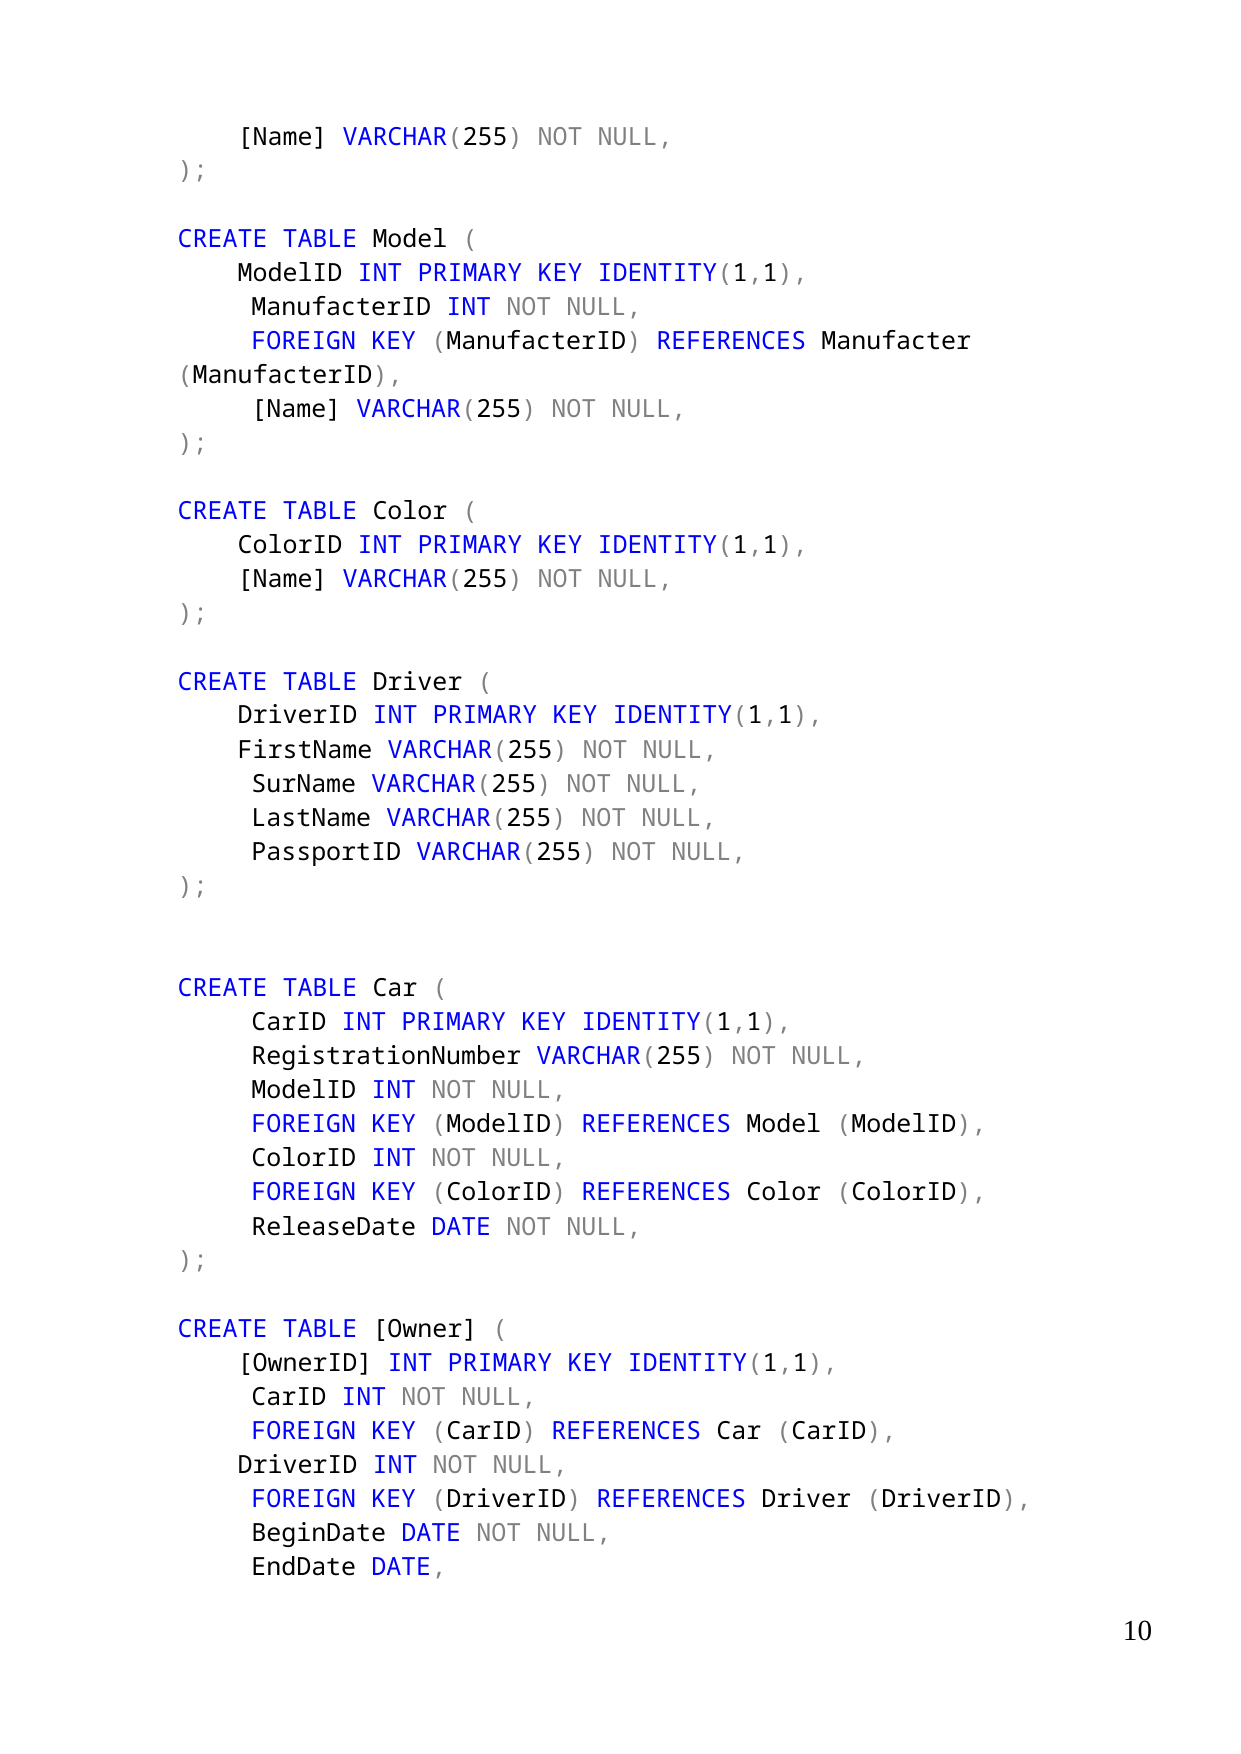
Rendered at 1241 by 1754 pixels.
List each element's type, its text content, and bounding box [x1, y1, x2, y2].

text [Name] VARCHAR(255) NOT NULL, [177, 391, 1152, 425]
text BeginDate DATE NOT NULL, [177, 1515, 1152, 1549]
text ColorID INT PRIMARY KEY IDENTITY(1,1), [177, 527, 1152, 561]
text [177, 1412, 1152, 1447]
text SurName VARCHAR(255) NOT NULL, [177, 765, 1152, 799]
text FOREIGN KEY (ModelID) REFERENCES Model (ModelID), [177, 1106, 1152, 1140]
text FOREIGN KEY (ManufacterID) REFERENCES Manufacter (ManufacterID), [177, 322, 1152, 391]
text FOREIGN KEY (DriverID) REFERENCES Driver (DriverID), [177, 1481, 1152, 1515]
text ModelID INT NOT NULL, [177, 1072, 1152, 1106]
text ColorID INT NOT NULL, [177, 1140, 1152, 1174]
text ); [177, 152, 1152, 186]
text DriverID INT NOT NULL, [177, 1447, 1152, 1481]
text CREATE TABLE Car ( [177, 970, 1152, 1004]
text CREATE TABLE Color ( [177, 493, 1152, 527]
text LastName VARCHAR(255) NOT NULL, [177, 799, 1152, 833]
text ); [177, 867, 1152, 902]
text EndDate DATE, [177, 1549, 1152, 1583]
text FirstName VARCHAR(255) NOT NULL, [177, 731, 1152, 765]
text CarID INT PRIMARY KEY IDENTITY(1,1), [177, 1004, 1152, 1038]
text RegistrationNumber VARCHAR(255) NOT NULL, [177, 1038, 1152, 1072]
text ); [177, 595, 1152, 629]
text DriverID INT PRIMARY KEY IDENTITY(1,1), [177, 697, 1152, 731]
text ); [177, 1242, 1152, 1276]
text [Name] VARCHAR(255) NOT NULL, [177, 118, 1152, 152]
text ); [177, 425, 1152, 459]
text ModelID INT PRIMARY KEY IDENTITY(1,1), [177, 254, 1152, 288]
text ReleaseDate DATE NOT NULL, [177, 1208, 1152, 1242]
text CarID INT NOT NULL, [177, 1378, 1152, 1412]
text FOREIGN KEY (ColorID) REFERENCES Color (ColorID), [177, 1174, 1152, 1208]
text PassportID VARCHAR(255) NOT NULL, [177, 833, 1152, 867]
text [Name] VARCHAR(255) NOT NULL, [177, 561, 1152, 595]
text CREATE TABLE Model ( [177, 220, 1152, 254]
text [OwnerID] INT PRIMARY KEY IDENTITY(1,1), [177, 1344, 1152, 1378]
text CREATE TABLE Driver ( [177, 663, 1152, 697]
text CREATE TABLE [Owner] ( [177, 1310, 1152, 1344]
text ManufacterID INT NOT NULL, [177, 288, 1152, 322]
